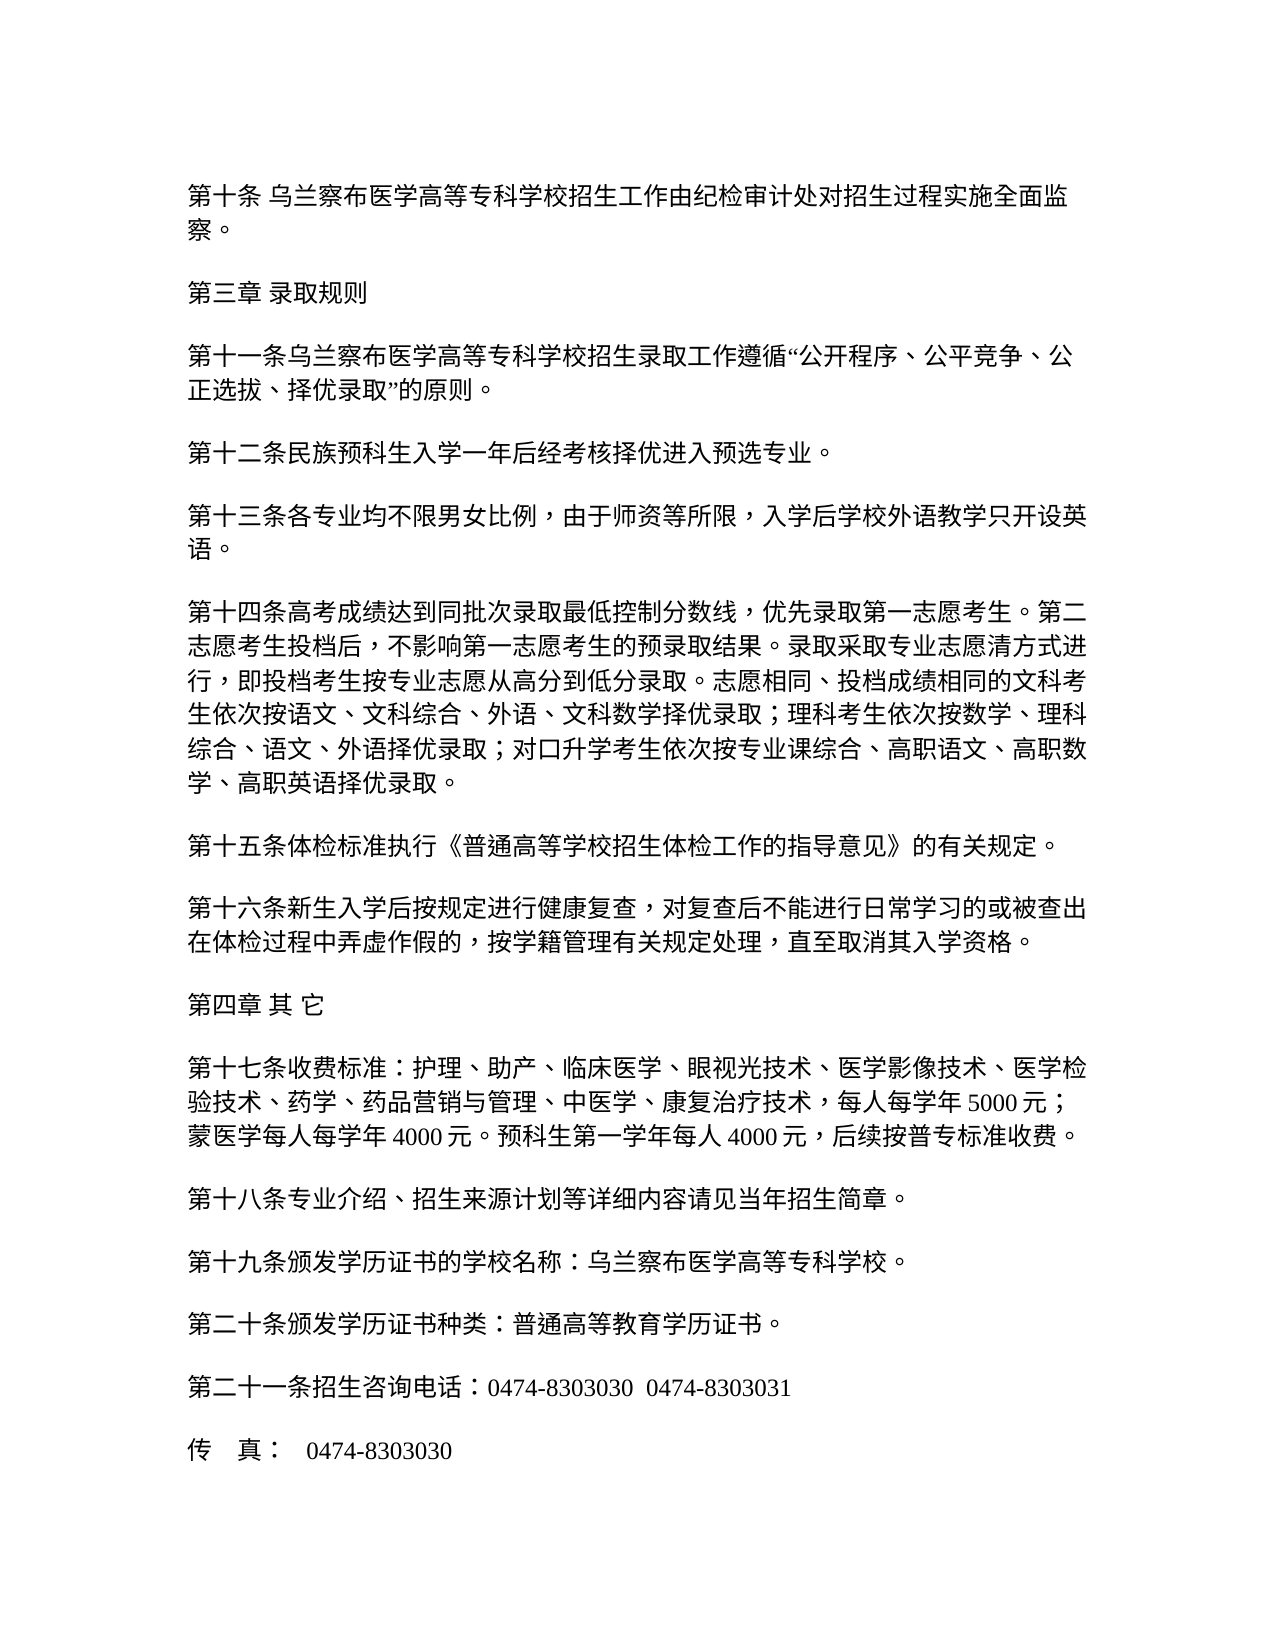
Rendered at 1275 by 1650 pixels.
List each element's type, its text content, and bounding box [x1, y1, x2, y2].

text 第十五条体检标准执行《普通高等学校招生体检工作的指导意见》的有关规定。 [187, 828, 1087, 862]
text 第十七条收费标准：护理、助产、临床医学、眼视光技术、医学影像技术、医学检验技术、药学、药品营销与管理、中医学、康复治疗技术，每人每学年5000元；蒙医学每人每学年4000元。预科生第一学年每人4000元，后续按普专标准收费。 [187, 1051, 1087, 1153]
text 第十四条高考成绩达到同批次录取最低控制分数线，优先录取第一志愿考生。第二志愿考生投档后，不影响第一志愿考生的预录取结果。录取采取专业志愿清方式进行，即投档考生按专业志愿从高分到低分录取。志愿相同、投档成绩相同的文科考生依次按语文、文科综合、外语、文科数学择优录取；理科考生依次按数学、理科综合、语文、外语择优录取；对口升学考生依次按专业课综合、高职语文、高职数学、高职英语择优录取。 [187, 595, 1087, 799]
text 第四章 其 它 [187, 988, 1087, 1022]
text 第十二条民族预科生入学一年后经考核择优进入预选专业。 [187, 435, 1087, 469]
text 第十六条新生入学后按规定进行健康复查，对复查后不能进行日常学习的或被查出在体检过程中弄虚作假的，按学籍管理有关规定处理，直至取消其入学资格。 [187, 891, 1087, 959]
text 传 真： 0474-8303030 [187, 1433, 1087, 1467]
text 第十条 乌兰察布医学高等专科学校招生工作由纪检审计处对招生过程实施全面监察。 [187, 179, 1087, 247]
text 第十九条颁发学历证书的学校名称：乌兰察布医学高等专科学校。 [187, 1244, 1087, 1278]
text 第十三条各专业均不限男女比例，由于师资等所限，入学后学校外语教学只开设英语。 [187, 498, 1087, 566]
text 第三章 录取规则 [187, 276, 1087, 310]
text 第二十条颁发学历证书种类：普通高等教育学历证书。 [187, 1307, 1087, 1341]
text 第二十一条招生咨询电话：0474-8303030 0474-8303031 [187, 1370, 1087, 1404]
text 第十一条乌兰察布医学高等专科学校招生录取工作遵循“公开程序、公平竞争、公正选拔、择优录取”的原则。 [187, 338, 1087, 407]
text 第十八条专业介绍、招生来源计划等详细内容请见当年招生简章。 [187, 1182, 1087, 1216]
